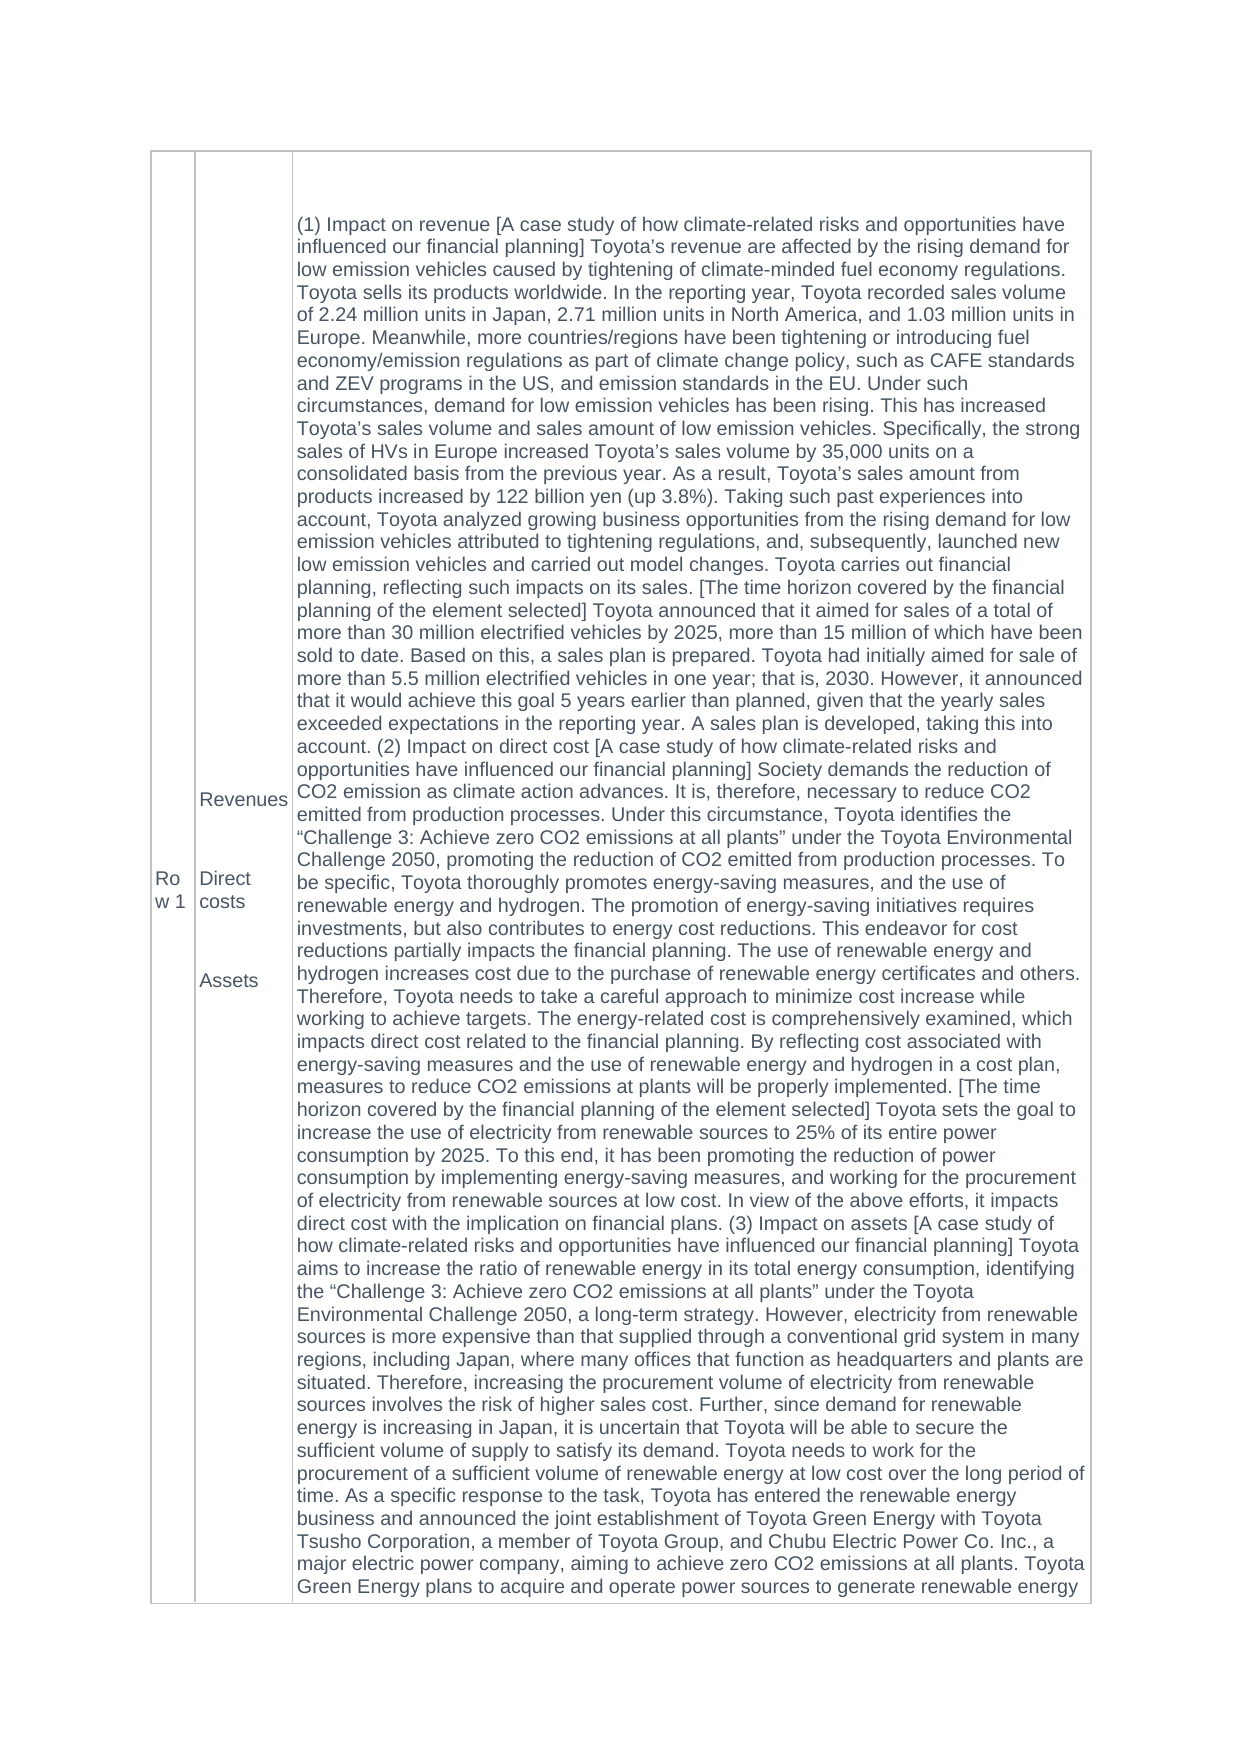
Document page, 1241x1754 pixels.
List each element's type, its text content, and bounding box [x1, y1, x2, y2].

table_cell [293, 152, 1090, 1602]
table_cell Row 1 [152, 152, 194, 1602]
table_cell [196, 152, 292, 1602]
